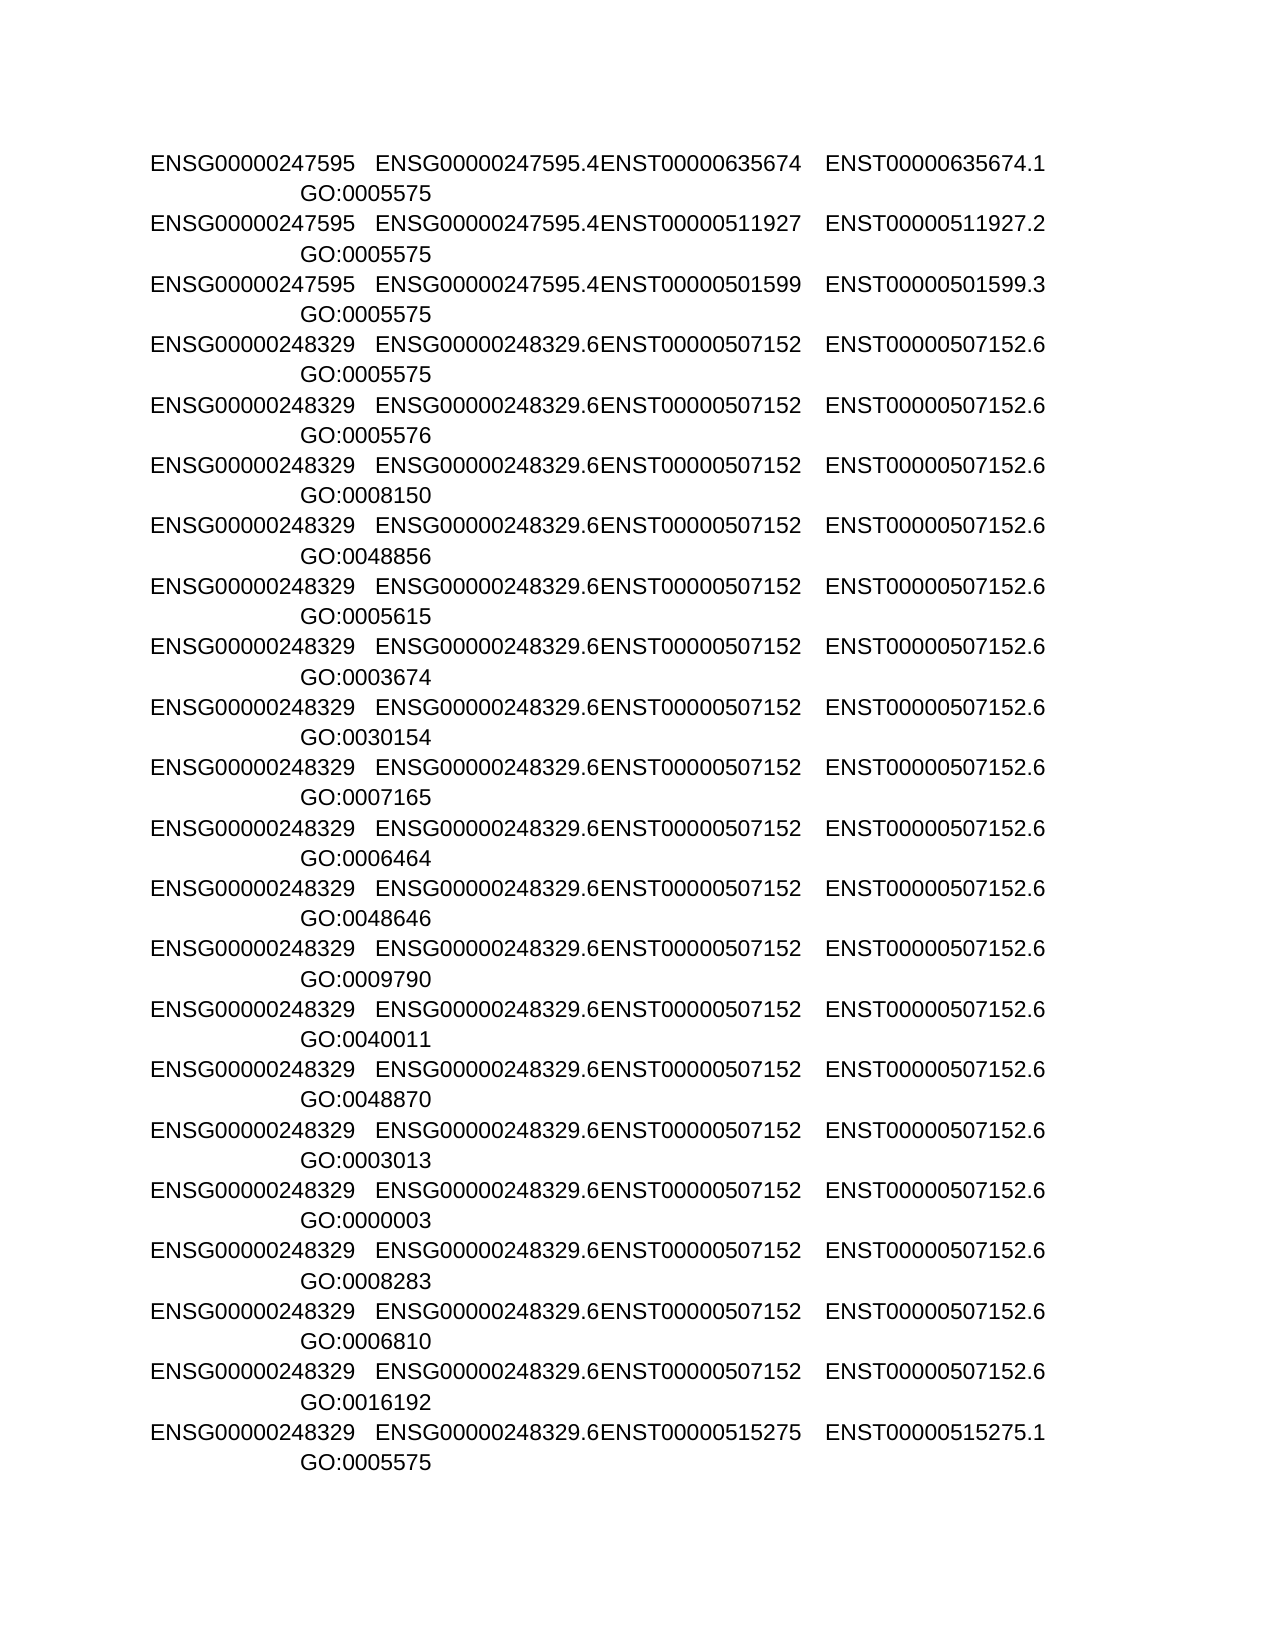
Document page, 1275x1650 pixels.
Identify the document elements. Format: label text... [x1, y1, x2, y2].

text ENSG00000248329 ENSG00000248329.6 ENST00000507152 ENST00000507152.6 GO:0005576 [150, 392, 1125, 448]
text ENSG00000248329 ENSG00000248329.6 ENST00000507152 ENST00000507152.6 GO:0016192 [150, 1358, 1125, 1415]
text ENSG00000248329 ENSG00000248329.6 ENST00000507152 ENST00000507152.6 GO:0008150 [150, 452, 1125, 509]
text ENSG00000248329 ENSG00000248329.6 ENST00000507152 ENST00000507152.6 GO:0040011 [150, 996, 1125, 1052]
text ENSG00000248329 ENSG00000248329.6 ENST00000507152 ENST00000507152.6 GO:0005615 [150, 573, 1125, 629]
text ENSG00000248329 ENSG00000248329.6 ENST00000507152 ENST00000507152.6 GO:0005575 [150, 331, 1125, 388]
text ENSG00000248329 ENSG00000248329.6 ENST00000515275 ENST00000515275.1 GO:0005575 [150, 1419, 1125, 1475]
text ENSG00000248329 ENSG00000248329.6 ENST00000507152 ENST00000507152.6 GO:0048646 [150, 875, 1125, 932]
text ENSG00000248329 ENSG00000248329.6 ENST00000507152 ENST00000507152.6 GO:0000003 [150, 1177, 1125, 1234]
text ENSG00000248329 ENSG00000248329.6 ENST00000507152 ENST00000507152.6 GO:0008283 [150, 1237, 1125, 1294]
text ENSG00000247595 ENSG00000247595.4 ENST00000635674 ENST00000635674.1 GO:0005575 [150, 150, 1125, 207]
text ENSG00000248329 ENSG00000248329.6 ENST00000507152 ENST00000507152.6 GO:0006464 [150, 814, 1125, 871]
text ENSG00000248329 ENSG00000248329.6 ENST00000507152 ENST00000507152.6 GO:0007165 [150, 754, 1125, 811]
text ENSG00000248329 ENSG00000248329.6 ENST00000507152 ENST00000507152.6 GO:0003013 [150, 1117, 1125, 1173]
text ENSG00000248329 ENSG00000248329.6 ENST00000507152 ENST00000507152.6 GO:0003674 [150, 633, 1125, 690]
text ENSG00000248329 ENSG00000248329.6 ENST00000507152 ENST00000507152.6 GO:0048870 [150, 1056, 1125, 1113]
text ENSG00000248329 ENSG00000248329.6 ENST00000507152 ENST00000507152.6 GO:0030154 [150, 694, 1125, 750]
text ENSG00000248329 ENSG00000248329.6 ENST00000507152 ENST00000507152.6 GO:0006810 [150, 1298, 1125, 1354]
text ENSG00000248329 ENSG00000248329.6 ENST00000507152 ENST00000507152.6 GO:0048856 [150, 512, 1125, 569]
text ENSG00000247595 ENSG00000247595.4 ENST00000511927 ENST00000511927.2 GO:0005575 [150, 210, 1125, 267]
text ENSG00000247595 ENSG00000247595.4 ENST00000501599 ENST00000501599.3 GO:0005575 [150, 271, 1125, 327]
text ENSG00000248329 ENSG00000248329.6 ENST00000507152 ENST00000507152.6 GO:0009790 [150, 935, 1125, 992]
